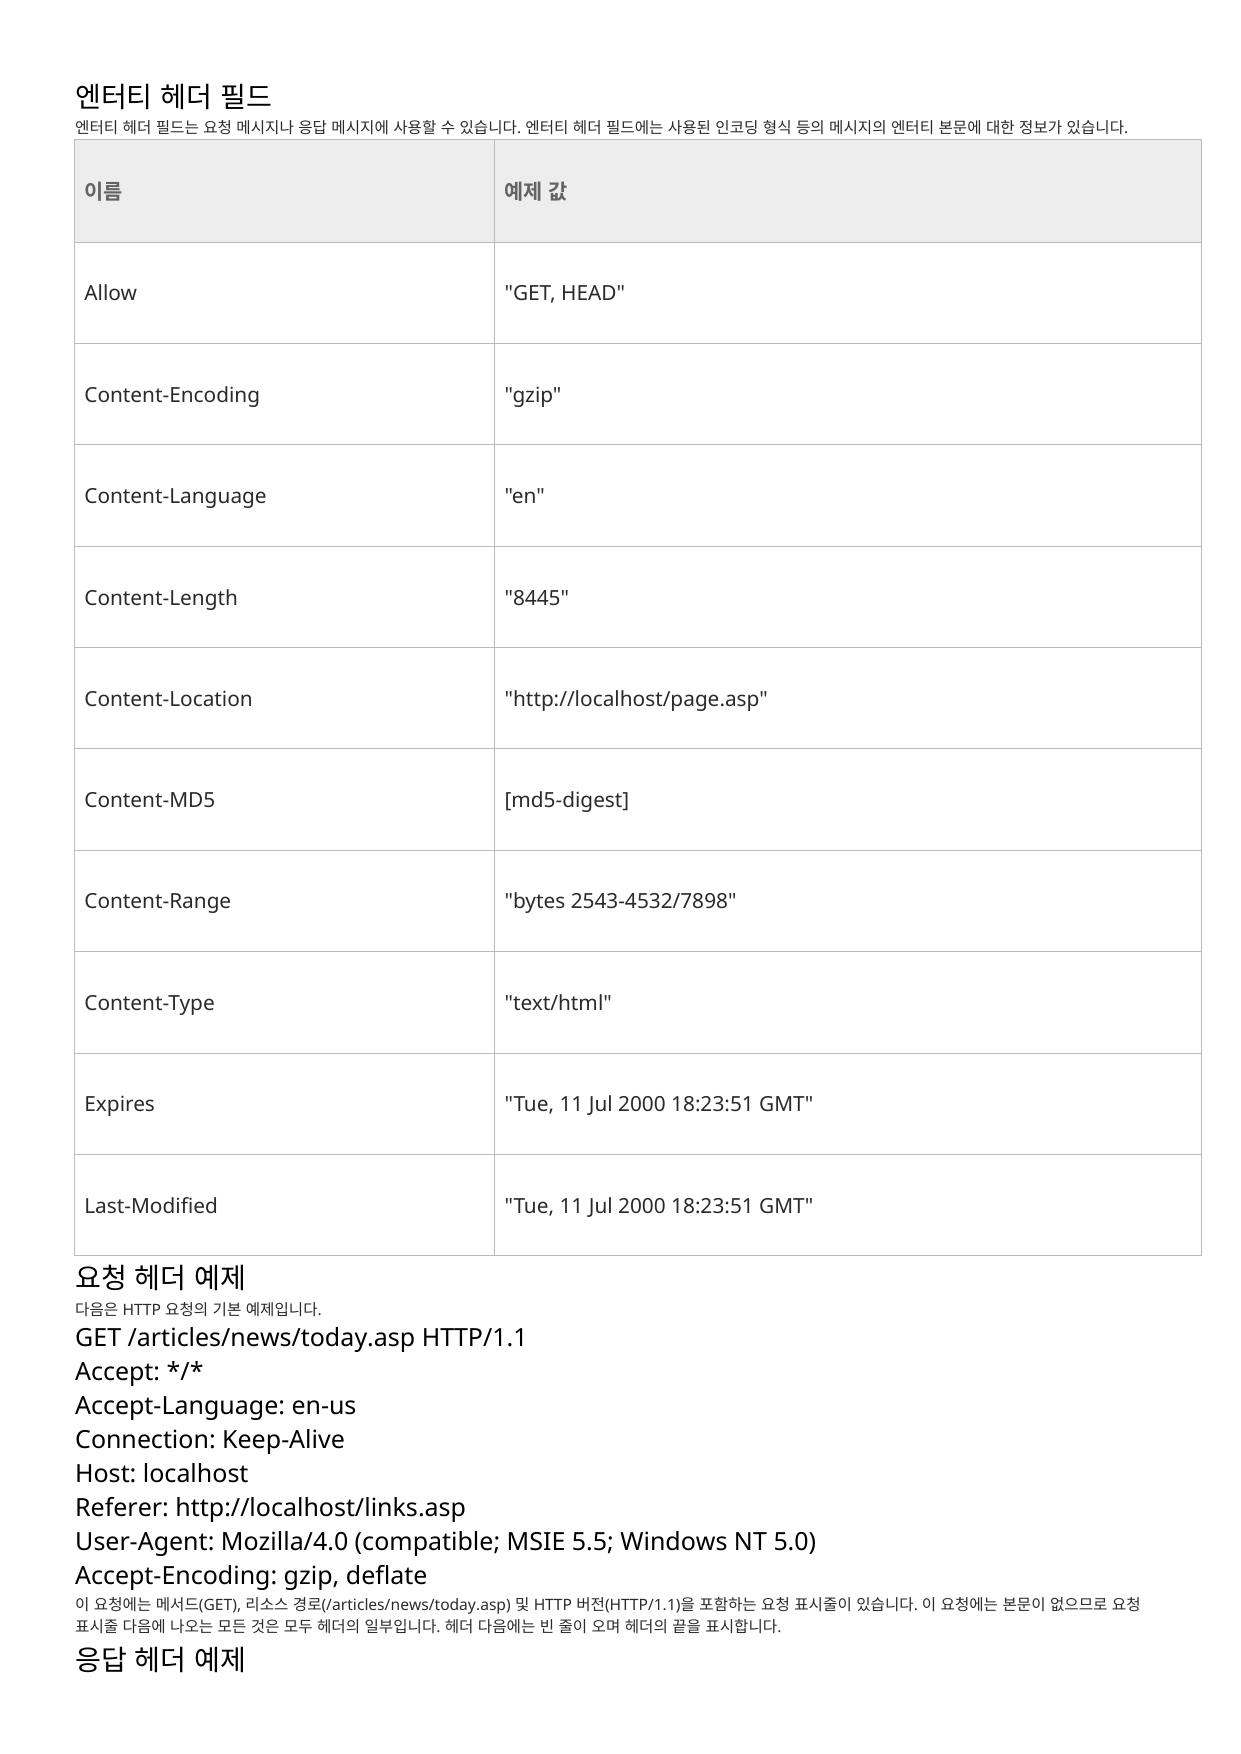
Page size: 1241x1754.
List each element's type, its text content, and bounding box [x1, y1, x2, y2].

text GET /articles/news/today.asp HTTP/1.1 [75, 1319, 1165, 1354]
text Connection: Keep-Alive [75, 1422, 1165, 1456]
table_cell Content-Encoding [75, 344, 494, 444]
table_cell Last-Modified [75, 1155, 494, 1255]
subtitle 응답 헤더 예제 [75, 1637, 1165, 1678]
table_cell Content-Language [75, 445, 494, 546]
table_cell "Tue, 11 Jul 2000 18:23:51 GMT" [495, 1155, 1201, 1255]
table_cell "Tue, 11 Jul 2000 18:23:51 GMT" [495, 1054, 1201, 1154]
table_cell Content-Type [75, 952, 494, 1052]
table_header 예제 값 [495, 140, 1201, 242]
table_cell "http://localhost/page.asp" [495, 648, 1201, 748]
table_cell Content-MD5 [75, 749, 494, 850]
table_cell Content-Length [75, 547, 494, 647]
text User-Agent: Mozilla/4.0 (compatible; MSIE 5.5; Windows NT 5.0) [75, 1524, 1165, 1558]
table_cell "gzip" [495, 344, 1201, 444]
table_cell "8445" [495, 547, 1201, 647]
table_cell "GET, HEAD" [495, 243, 1201, 343]
table_header 이름 [75, 140, 494, 242]
table_cell Content-Location [75, 648, 494, 748]
table_cell Allow [75, 243, 494, 343]
subtitle 엔터티 헤더 필드 [75, 75, 1165, 116]
text 엔터티 헤더 필드는 요청 메시지나 응답 메시지에 사용할 수 있습니다. 엔터티 헤더 필드에는 사용된 인코딩 형식 등의 메시지의 엔터티 본문에 대한 정보가 있습니다. [75, 116, 1165, 138]
table_cell [md5-digest] [495, 749, 1201, 850]
text 이 요청에는 메서드(GET), 리소스 경로(/articles/news/today.asp) 및 HTTP 버전(HTTP/1.1)을 포함하는 요청 표시줄이 있습니다. 이 요청에는 본문이 없으므로 요청 표시줄 다음에 나오는 모든 것은 모두 헤더의 일부입니다. 헤더 다음에는 빈 줄이 오며 헤더의 끝을 표시합니다. [75, 1592, 1165, 1637]
text Accept: */* [75, 1354, 1165, 1388]
table_cell "en" [495, 445, 1201, 546]
subtitle 요청 헤더 예제 [75, 1256, 1165, 1297]
text 다음은 HTTP 요청의 기본 예제입니다. [75, 1297, 1165, 1319]
text Referer: http://localhost/links.asp [75, 1490, 1165, 1524]
table_cell Content-Range [75, 851, 494, 951]
table_cell "bytes 2543-4532/7898" [495, 851, 1201, 951]
text Accept-Language: en-us [75, 1388, 1165, 1422]
table_cell "text/html" [495, 952, 1201, 1052]
text Host: localhost [75, 1456, 1165, 1490]
table_cell Expires [75, 1054, 494, 1154]
text Accept-Encoding: gzip, deflate [75, 1558, 1165, 1592]
